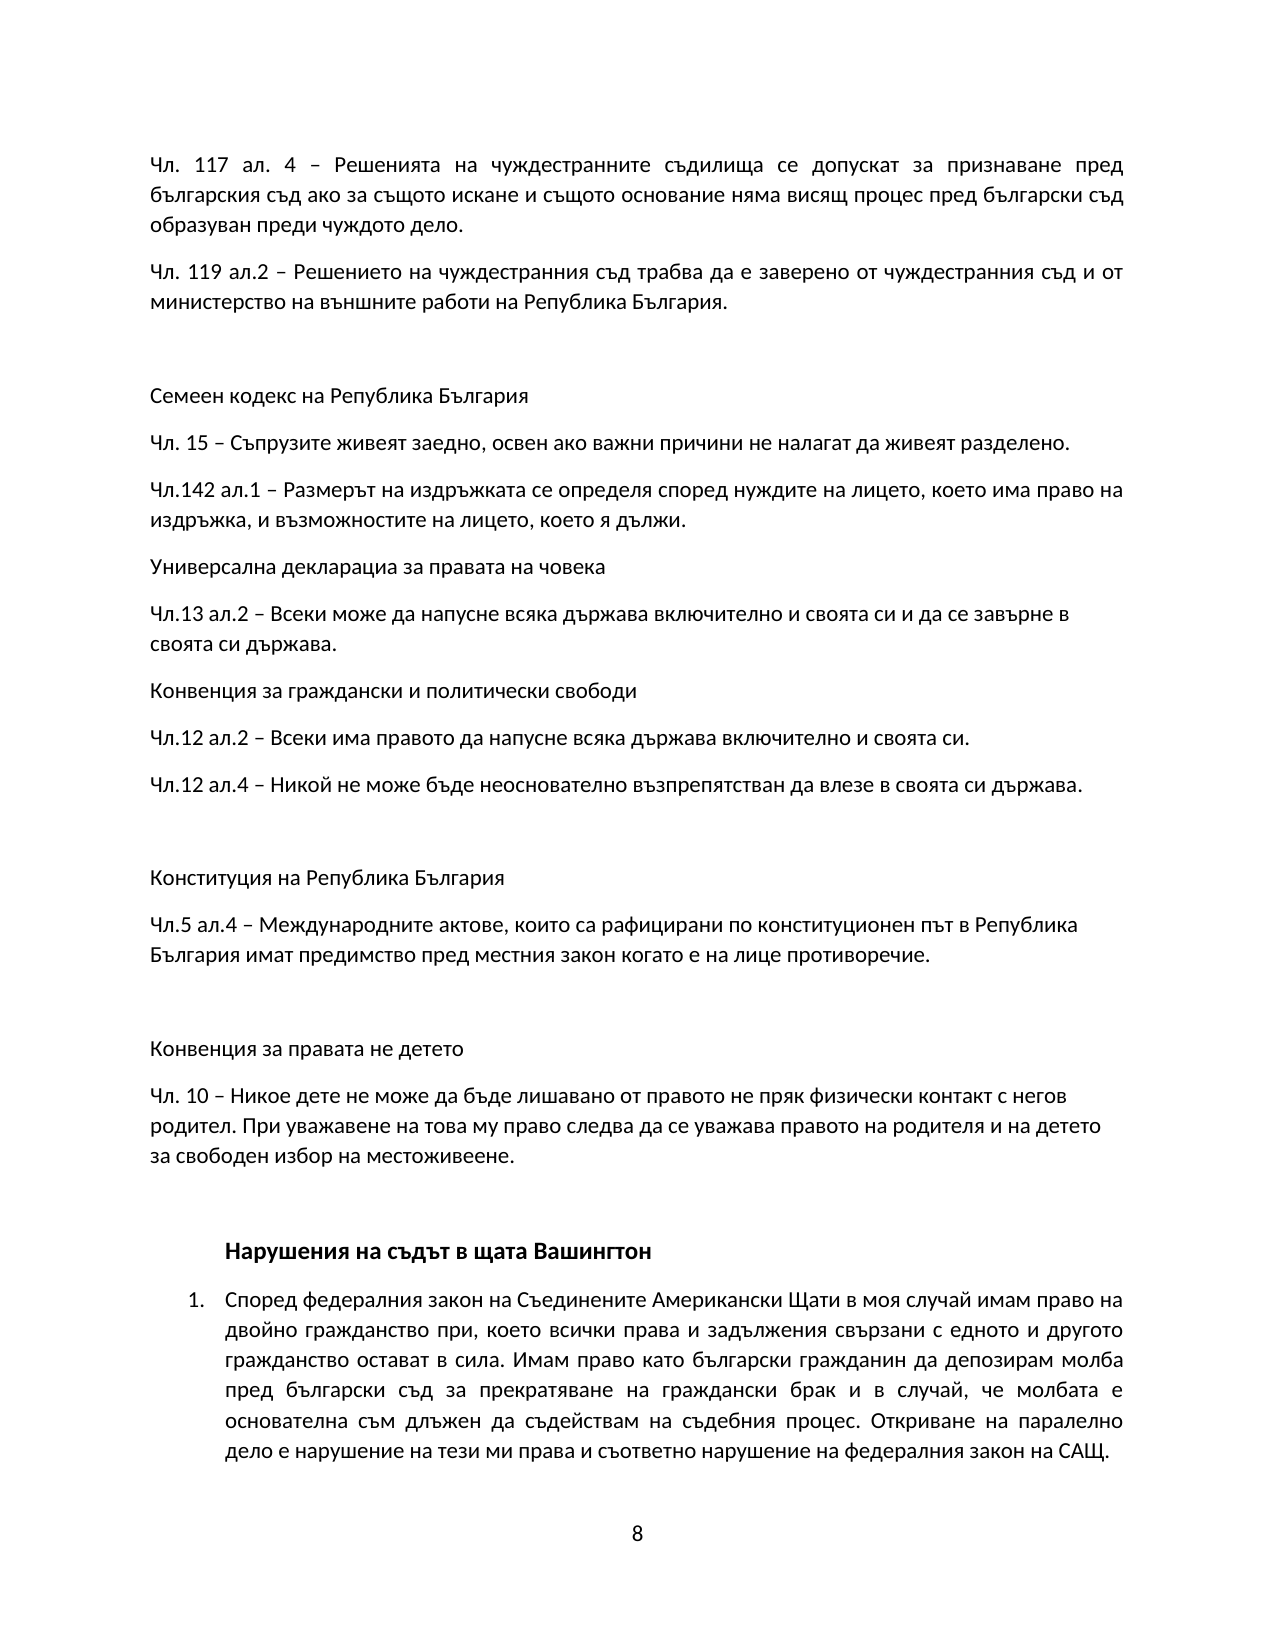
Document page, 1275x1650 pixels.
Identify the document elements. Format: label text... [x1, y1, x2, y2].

text Чл.12 ал.2 – Всеки има правото да напусне всяка държава включително и своята си. [150, 723, 1125, 751]
text Семеен кодекс на Република България [150, 381, 1125, 409]
text Конституция на Република България [150, 863, 1125, 892]
text Чл.13 ал.2 – Всеки може да напусне всяка държава включително и своята си и да се завърне в своята си държава. [150, 599, 1125, 657]
text Универсална декларациа за правата на човека [150, 552, 1125, 580]
text Конвенция за граждански и политически свободи [150, 676, 1125, 704]
text Чл. 10 – Никое дете не може да бъде лишавано от правото не пряк физически контакт с негов родител. При уважавене на това му право следва да се уважава правото на родителя и на детето за свободен избор на местоживеене. [150, 1081, 1125, 1170]
text Чл.5 ал.4 – Международните актове, които са рафицирани по конституционен път в Република България имат предимство пред местния закон когато е на лице противоречие. [150, 910, 1125, 969]
list Според федералния закон на Съединените Американски Щати в моя случай имам право на двойно гражданство при, което всички права и задължения свързани с едното и другото гражданство остават в сила. Имам право като български гражданин да депозирам молба пред български съд за прекратяване на граждански брак и в случай, че молбата е основателна съм длъжен да съдействам на съдебния процес. Откриване на паралелно дело е нарушение на тези ми права и съответно нарушение на федералния закон на САЩ. [187, 1285, 1125, 1464]
text Нарушения на съдът в щата Вашингтон [150, 1235, 1125, 1266]
text Чл. 15 – Съпрузите живеят заедно, освен ако важни причини не налагат да живеят разделено. [150, 428, 1125, 456]
text Чл. 119 ал.2 – Решението на чуждестранния съд трабва да е заверено от чуждестранния съд и от министерство на външните работи на Република България. [150, 257, 1125, 316]
text Конвенция за правата не детето [150, 1034, 1125, 1062]
text Чл.12 ал.4 – Никой не може бъде неоснователно възпрепятстван да влезе в своята си държава. [150, 770, 1125, 798]
text Чл.142 ал.1 – Размерът на издръжката се определя според нуждите на лицето, което има право на издръжка, и възможностите на лицето, което я дължи. [150, 475, 1125, 533]
text Чл. 117 ал. 4 – Решенията на чуждестранните съдилища се допускат за признаване пред българския съд ако за същото искане и същото основание няма висящ процес пред български съд образуван преди чуждото дело. [150, 150, 1125, 238]
